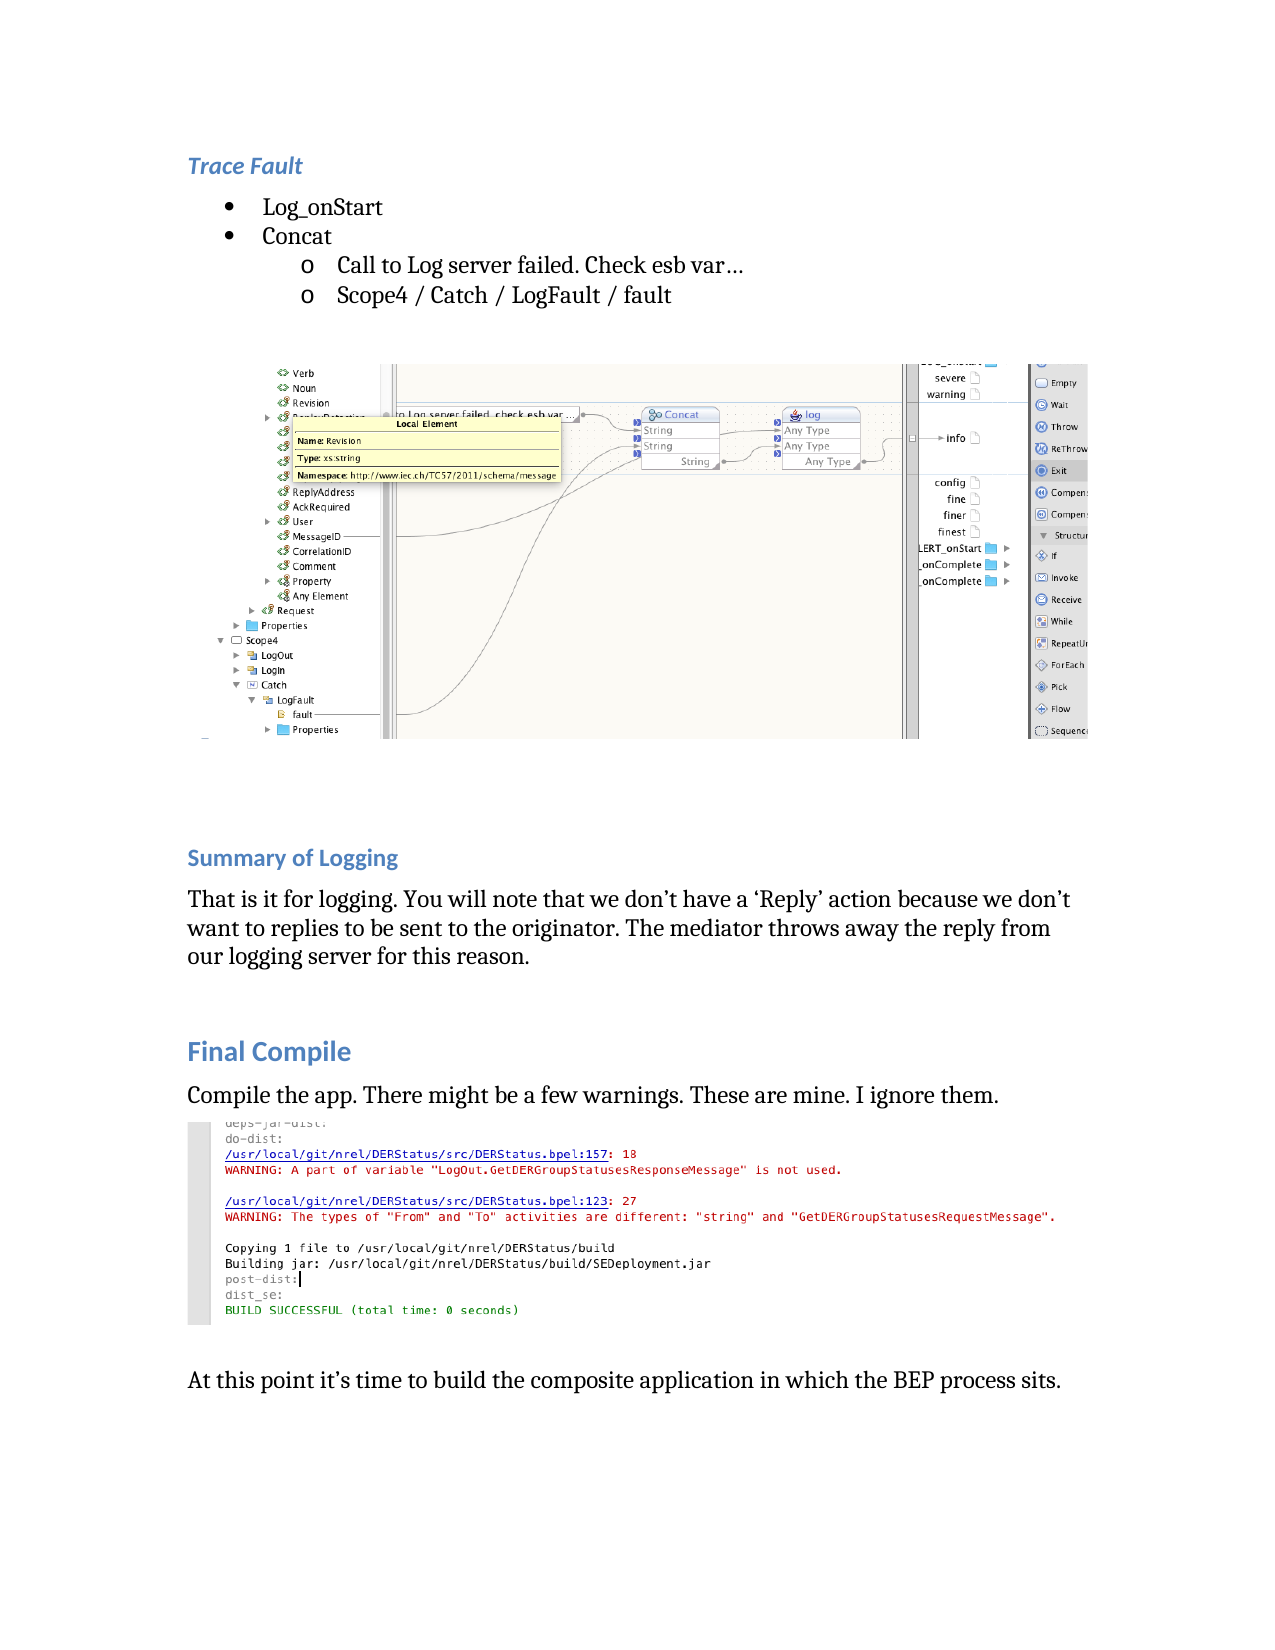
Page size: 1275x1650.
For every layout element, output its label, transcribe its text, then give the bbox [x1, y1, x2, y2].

subtitle Summary of Logging [187, 842, 1087, 872]
text That is it for logging. You will note that we don’t have a ‘Reply’ action because we don’t want to replies to be sent to the originator. The mediator throws away the reply from our logging server for this reason. [187, 885, 1087, 971]
picture [187, 364, 1088, 739]
subtitle Final Compile [187, 1033, 1087, 1069]
list Scope4 / Catch / LogFault / fault [300, 281, 1087, 311]
subtitle Trace Fault [187, 150, 1087, 181]
text Compile the app. There might be a few warnings. These are mine. I ignore them. [187, 1081, 1087, 1110]
list Log_onStart [225, 193, 1087, 222]
picture [187, 1122, 1088, 1325]
list Call to Log server failed. Check esb var… [300, 251, 1087, 281]
text At this point it’s time to build the composite application in which the BEP process sits. [187, 1366, 1087, 1395]
list Concat [225, 222, 1087, 251]
